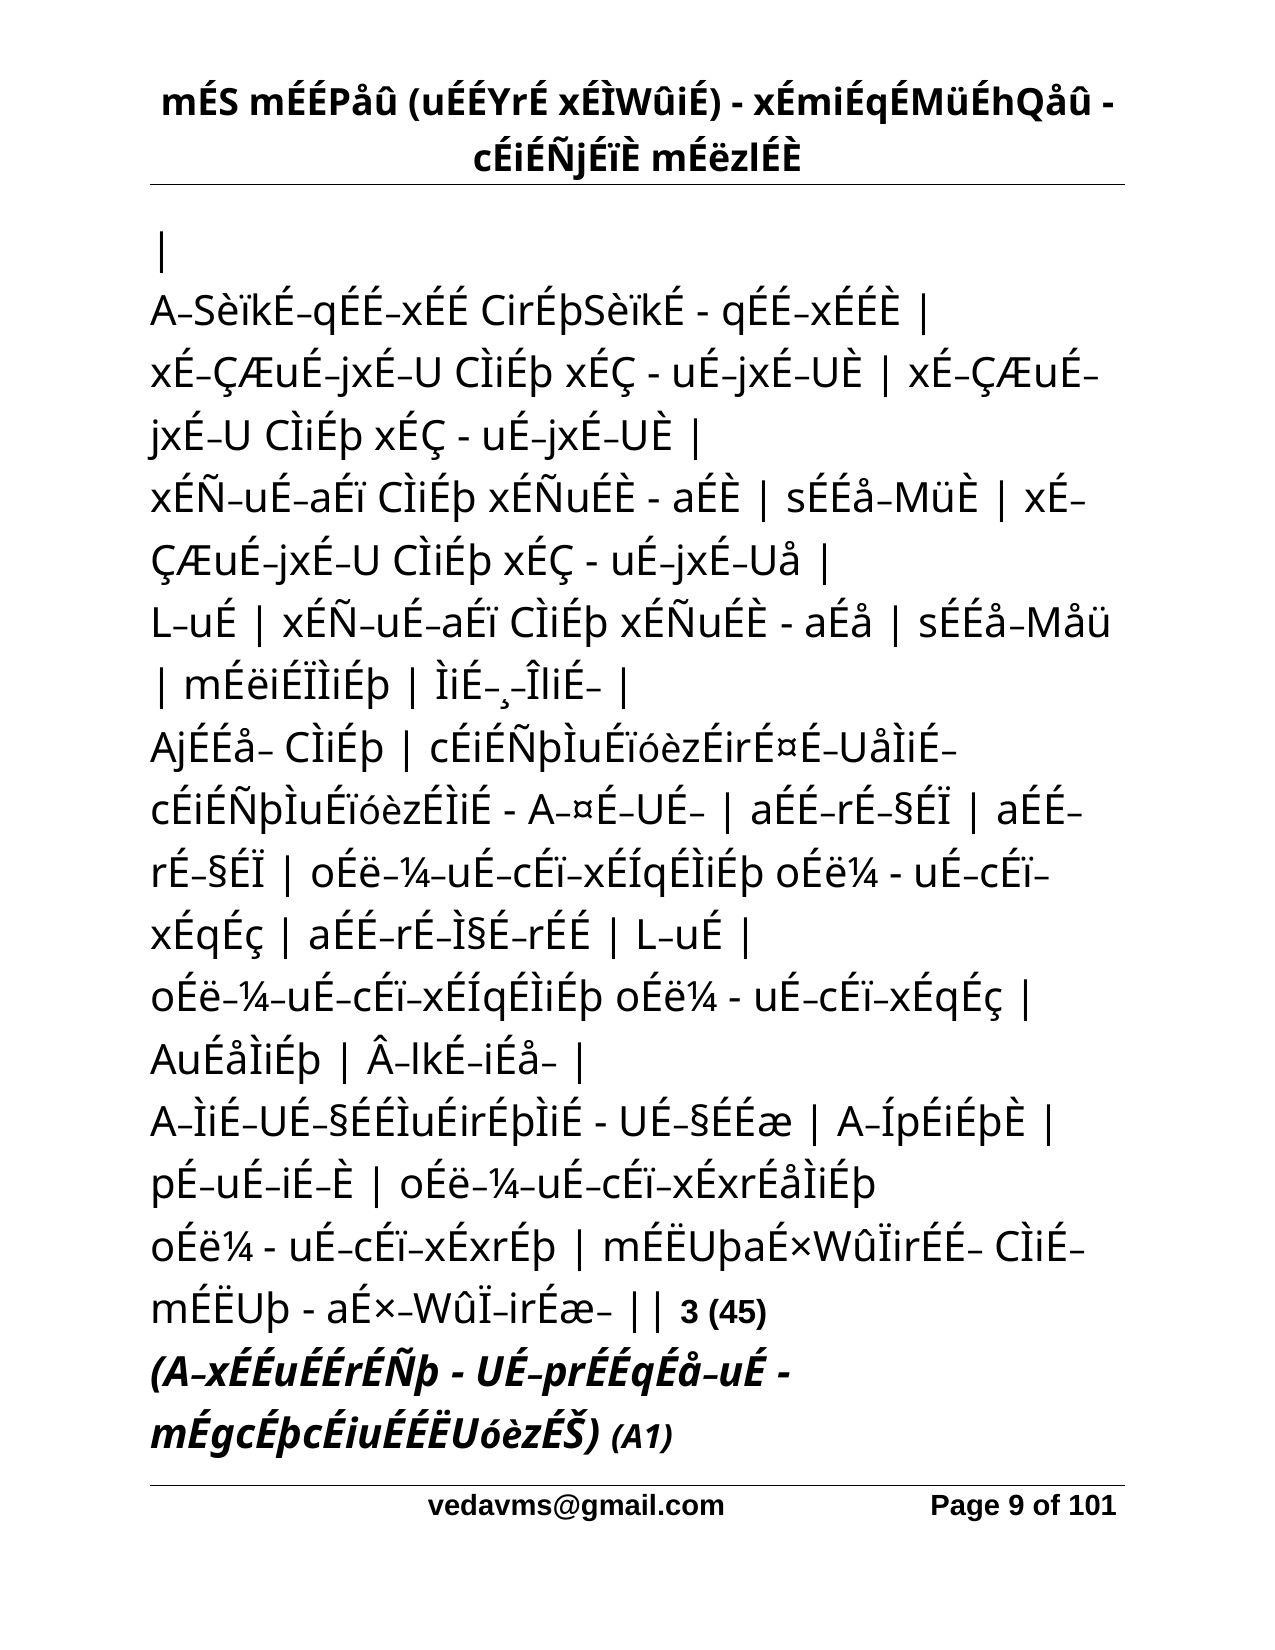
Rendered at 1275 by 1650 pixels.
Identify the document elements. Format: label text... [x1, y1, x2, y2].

text A–SèïkÉ–qÉÉ–xÉÉ CirÉþSèïkÉ - qÉÉ–xÉÉÈ | [150, 281, 1125, 338]
text xÉ–ÇÆuÉ–jxÉ–U CÌiÉþ xÉÇ - uÉ–jxÉ–UÈ | xÉ–ÇÆuÉ–jxÉ–U CÌiÉþ xÉÇ - uÉ–jxÉ–UÈ | [150, 343, 1125, 462]
text oÉë¼ - uÉ–cÉï–xÉxrÉþ | mÉËUþaÉ×WûÏirÉÉ– CÌiÉ– mÉËUþ - aÉ×–WûÏ–irÉæ– || 3 (45) [150, 1217, 1125, 1336]
text AjÉÉå– CÌiÉþ | cÉiÉÑþÌuÉïóèzÉirÉ¤É–UåÌiÉ– cÉiÉÑþÌuÉïóèzÉÌiÉ - A–¤É–UÉ– | aÉÉ–rÉ–§ÉÏ | aÉÉ–rÉ–§ÉÏ | oÉë–¼–uÉ–cÉï–xÉÍqÉÌiÉþ oÉë¼ - uÉ–cÉï–xÉqÉç | aÉÉ–rÉ–Ì§É–rÉÉ | L–uÉ | [150, 718, 1125, 962]
text cÉiÉÑþÌuÉïóèzÉÌiÉ–ËUÌiÉ– cÉiÉÑþÈ - ÌuÉ–óè–zÉ–ÌiÉ–È | [150, 218, 1125, 275]
text xÉÑ–uÉ–aÉï CÌiÉþ xÉÑuÉÈ - aÉÈ | sÉÉå–MüÈ | xÉ–ÇÆuÉ–jxÉ–U CÌiÉþ xÉÇ - uÉ–jxÉ–Uå | [150, 468, 1125, 587]
text A–ÌiÉ–UÉ–§ÉÉÌuÉirÉþÌiÉ - UÉ–§ÉÉæ | A–ÍpÉiÉþÈ | pÉ–uÉ–iÉ–È | oÉë–¼–uÉ–cÉï–xÉxrÉåÌiÉþ [150, 1092, 1125, 1211]
text (A–xÉÉuÉÉrÉÑþ - UÉ–prÉÉqÉå–uÉ - mÉgcÉþcÉiuÉÉËUóèzÉŠ) (A1) [150, 1342, 1125, 1461]
text L–uÉ | xÉÑ–uÉ–aÉï CÌiÉþ xÉÑuÉÈ - aÉå | sÉÉå–Måü | mÉëiÉÏÌiÉþ | ÌiÉ–¸–ÎliÉ– | [150, 593, 1125, 712]
text oÉë–¼–uÉ–cÉï–xÉÍqÉÌiÉþ oÉë¼ - uÉ–cÉï–xÉqÉç | AuÉåÌiÉþ | Â–lkÉ–iÉå– | [150, 967, 1125, 1086]
